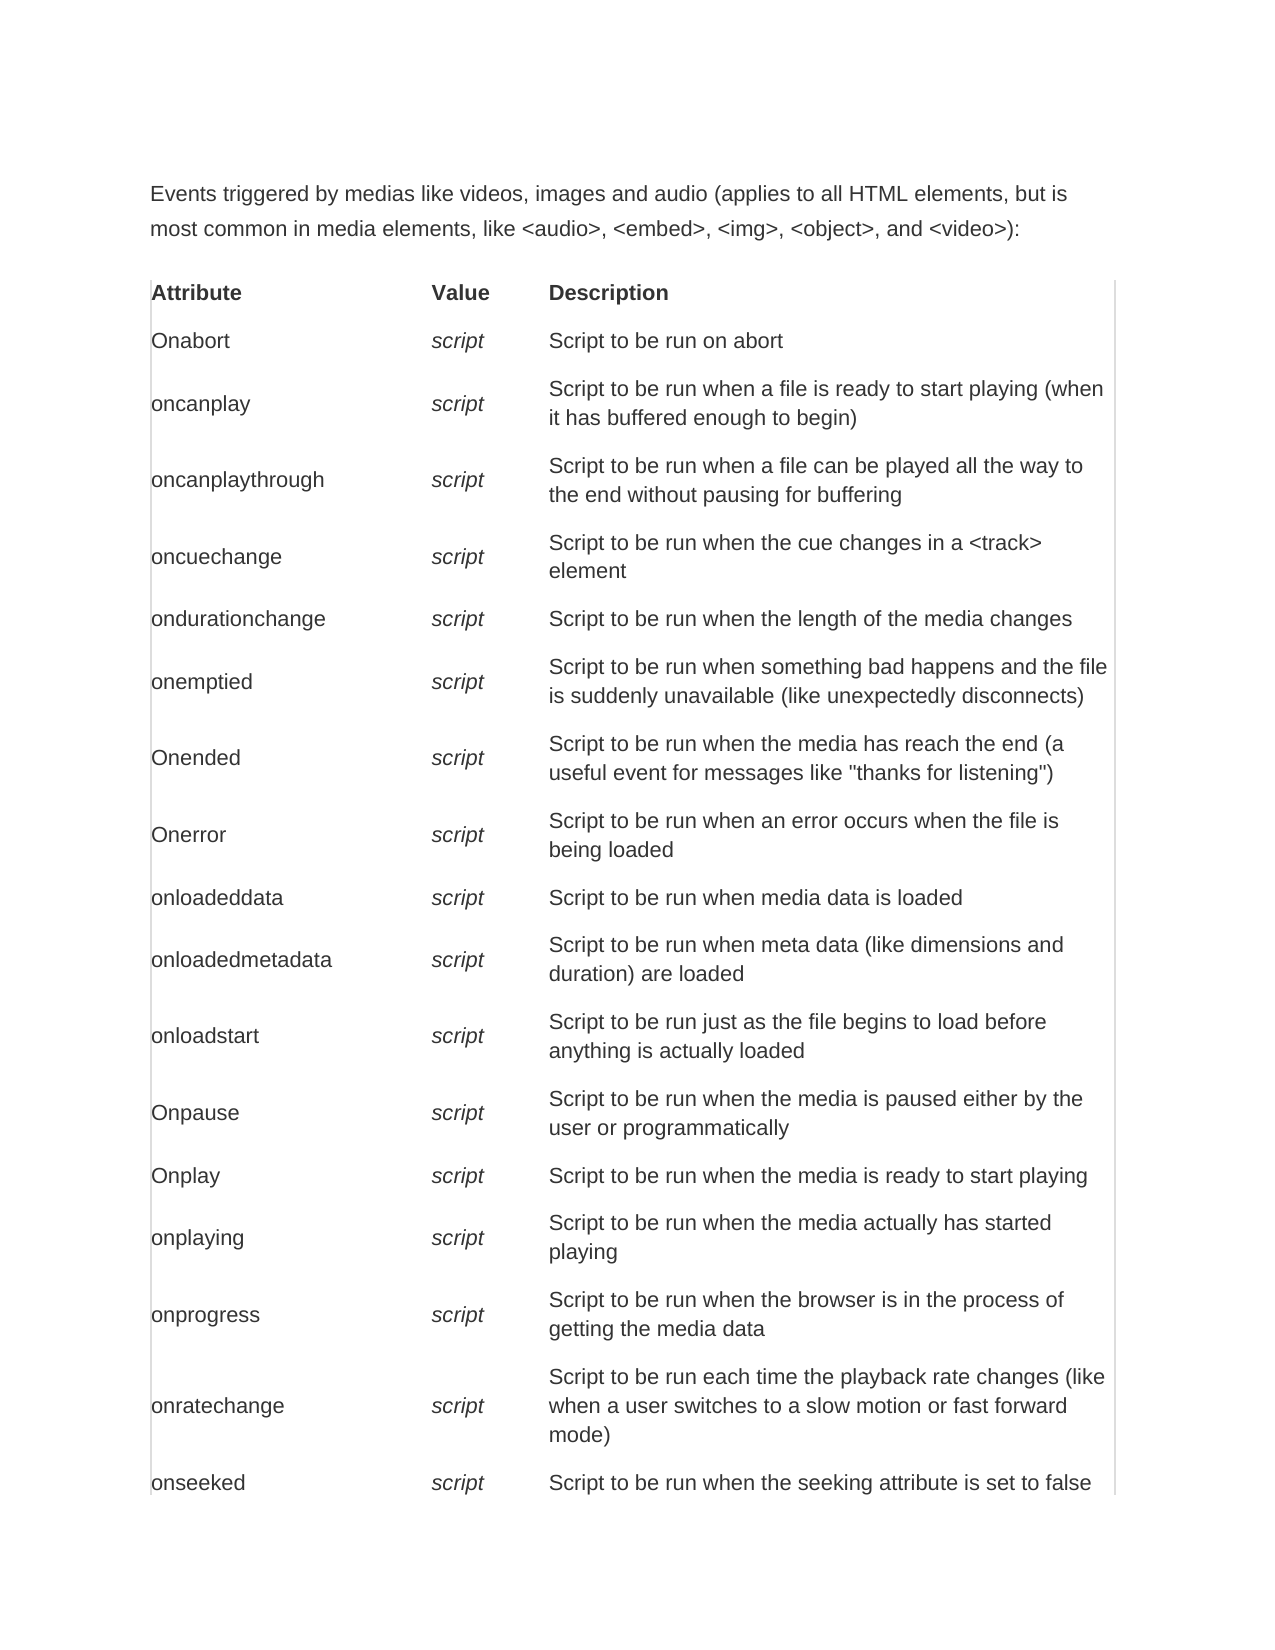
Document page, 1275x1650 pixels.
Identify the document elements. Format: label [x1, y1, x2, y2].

table_header [1116, 150, 1120, 1496]
table_header [149, 150, 1116, 1496]
